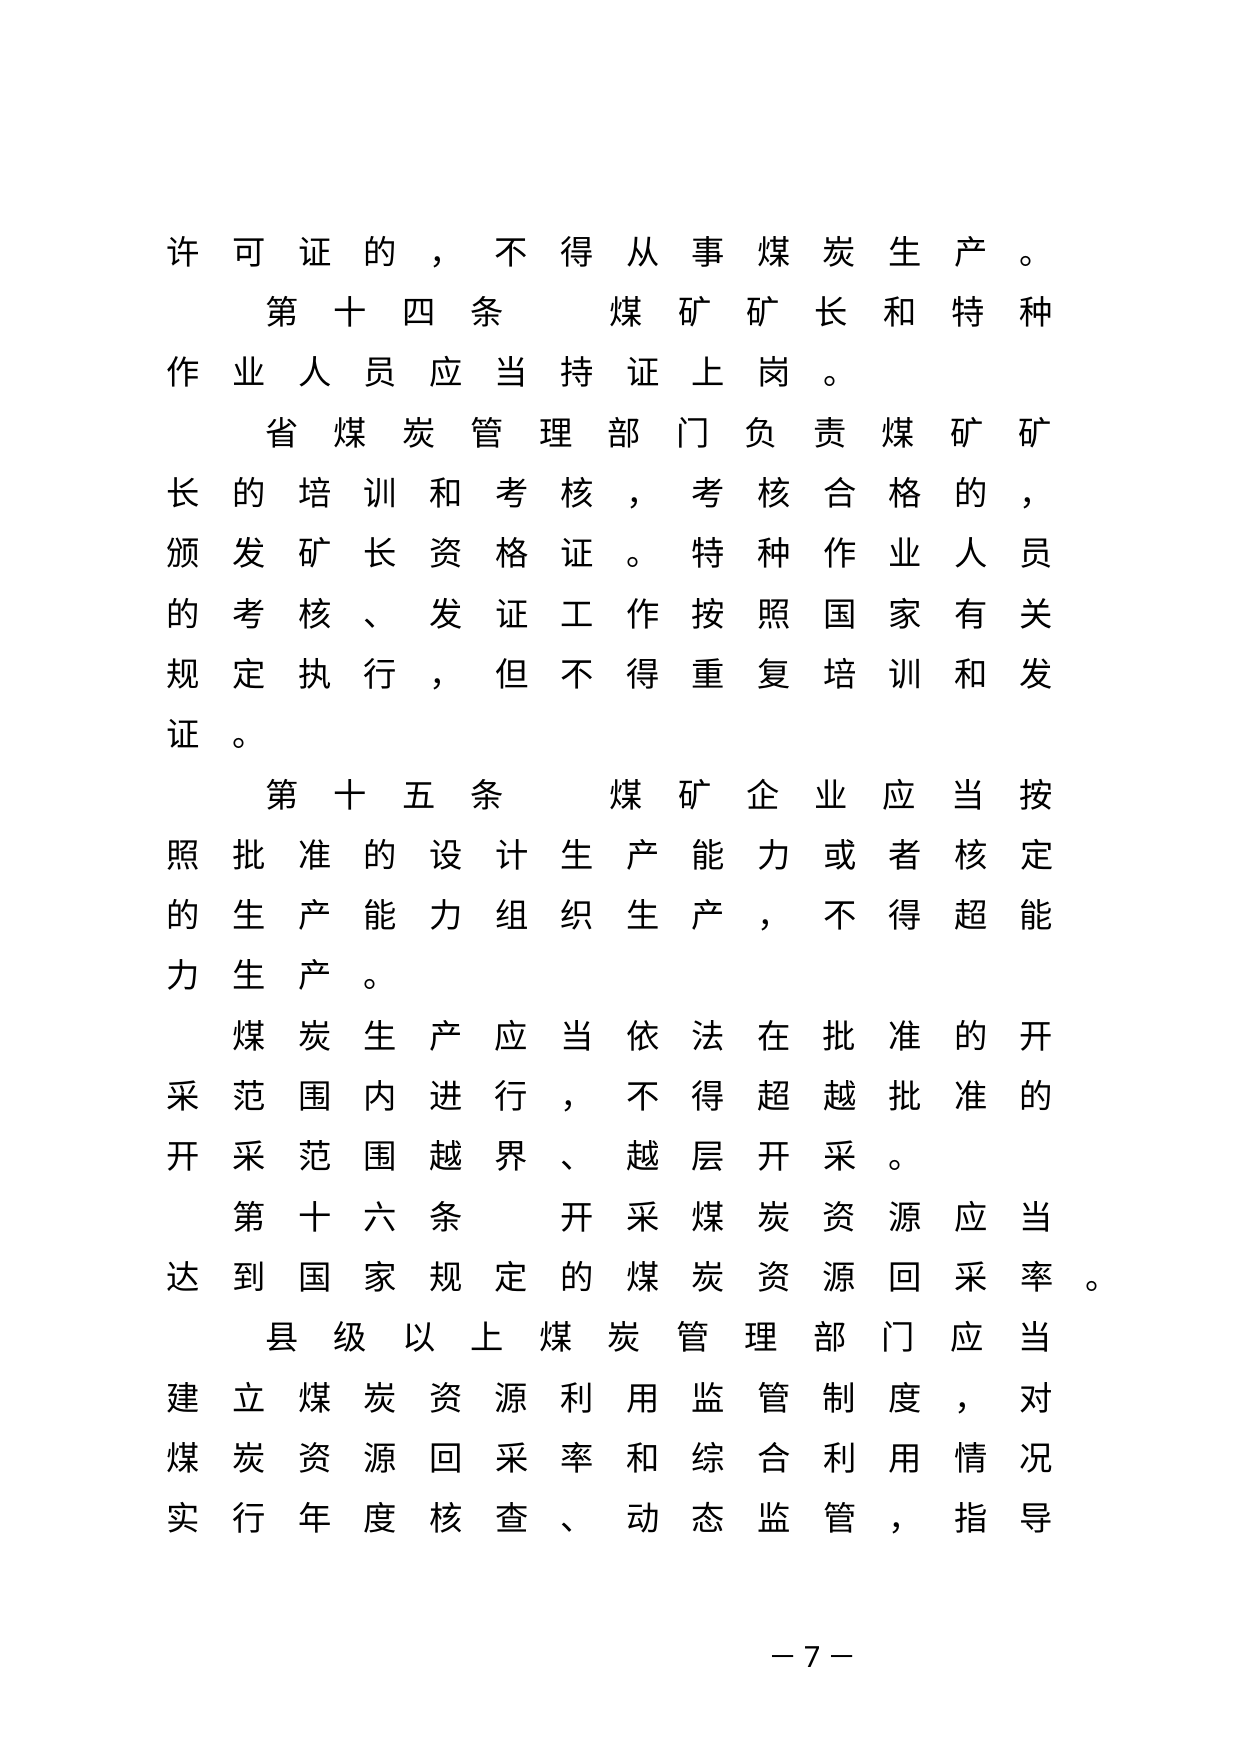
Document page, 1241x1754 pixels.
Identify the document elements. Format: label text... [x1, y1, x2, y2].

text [167, 1305, 1085, 1546]
text 省煤炭管理部门负责煤矿矿长的培训和考核，考核合格的，颁发矿长资格证。特种作业人员的考核、发证工作按照国家有关规定执行，但不得重复培训和发证。 [167, 400, 1085, 762]
text 第十五条 煤矿企业应当按照批准的设计生产能力或者核定的生产能力组织生产，不得超能力生产。 [167, 762, 1085, 1003]
text 煤炭生产应当依法在批准的开采范围内进行，不得超越批准的开采范围越界、越层开采。 [167, 1003, 1085, 1184]
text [167, 219, 1085, 280]
text 第十四条 煤矿矿长和特种作业人员应当持证上岗。 [167, 280, 1085, 400]
text 第十六条 开采煤炭资源应当达到国家规定的煤炭资源回采率。 [167, 1184, 1085, 1305]
